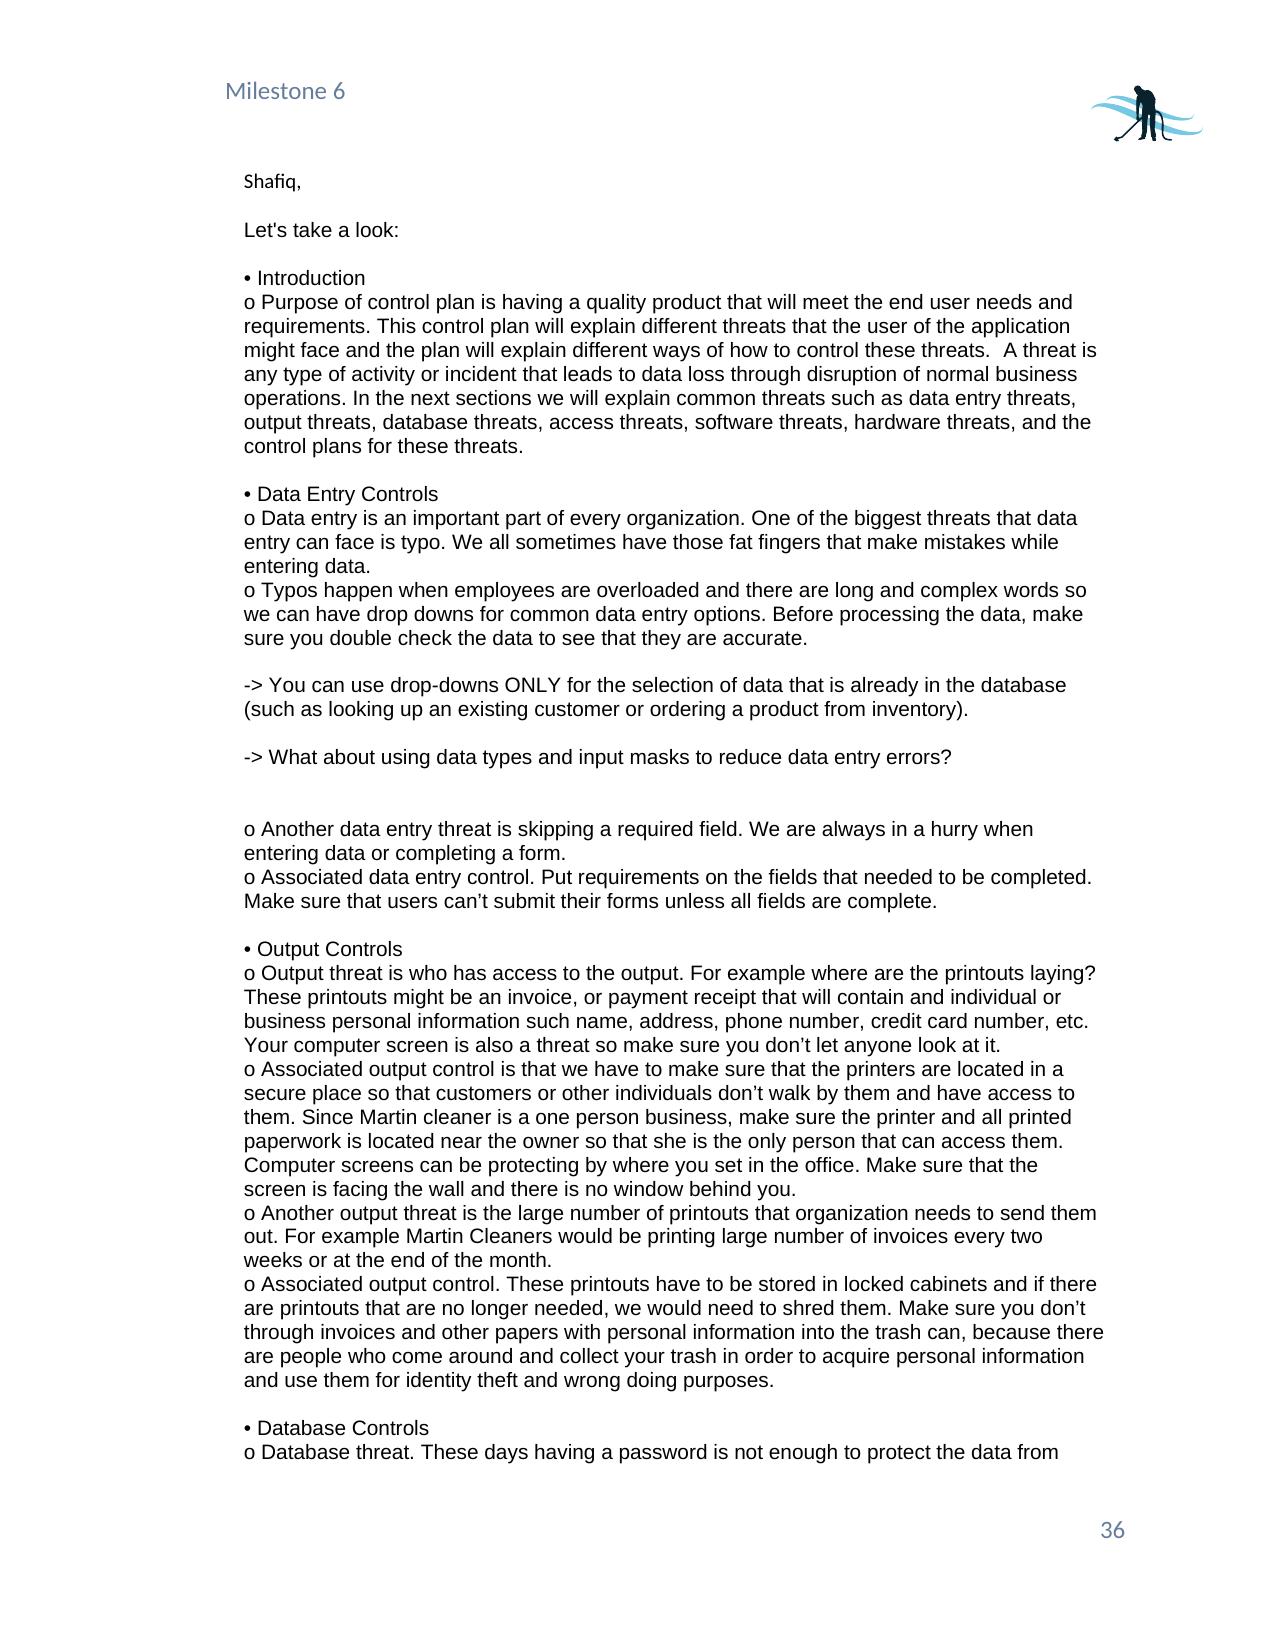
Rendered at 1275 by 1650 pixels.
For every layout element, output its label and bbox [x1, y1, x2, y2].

picture [1090, 85, 1203, 142]
table_cell [225, 150, 1125, 1483]
